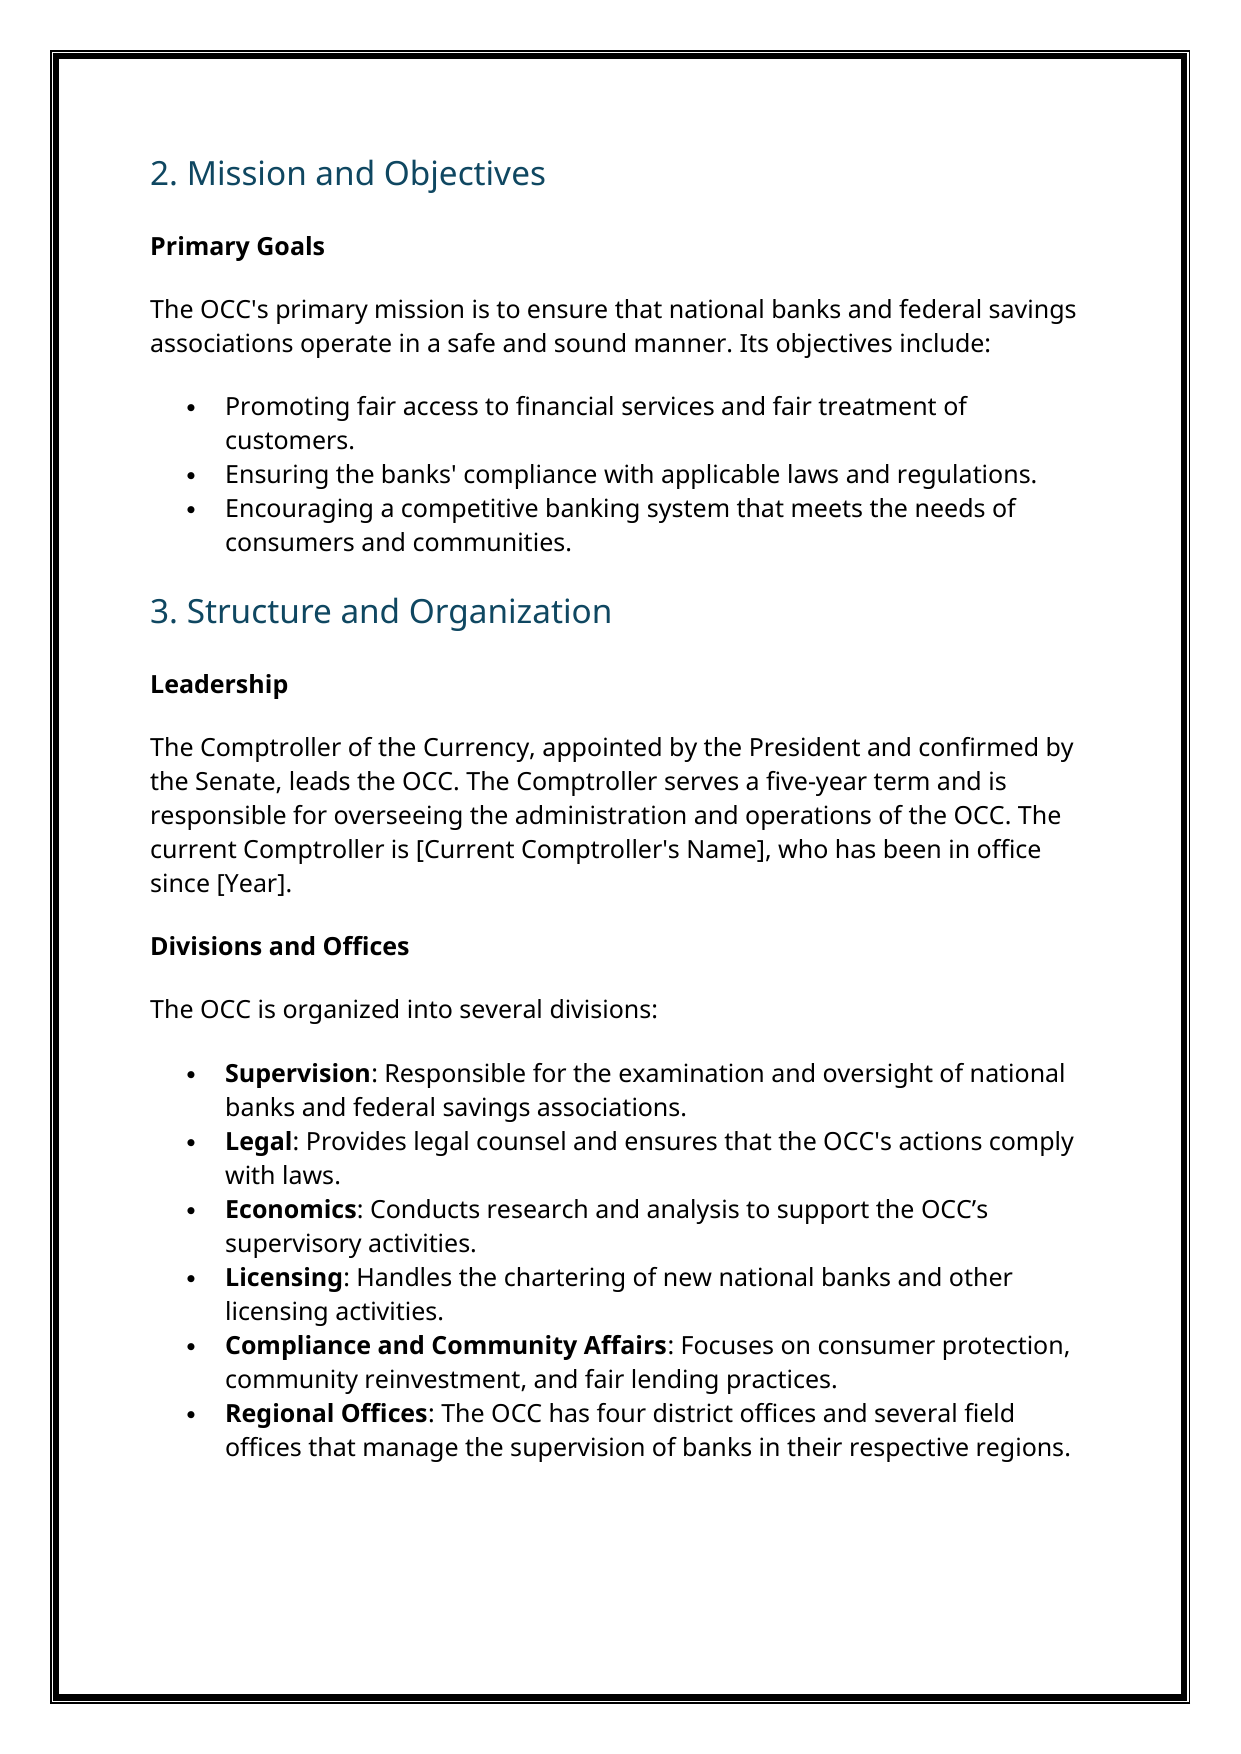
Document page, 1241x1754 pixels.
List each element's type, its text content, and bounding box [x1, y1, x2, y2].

list Compliance and Community Affairs: Focuses on consumer protection, community reinvestment, and fair lending practices. [187, 1328, 1090, 1396]
list Economics: Conducts research and analysis to support the OCC’s supervisory activities. [187, 1192, 1090, 1260]
subtitle 3. Structure and Organization [150, 588, 1090, 633]
text Primary Goals [150, 228, 1090, 262]
text The Comptroller of the Currency, appointed by the President and confirmed by the Senate, leads the OCC. The Comptroller serves a five-year term and is responsible for overseeing the administration and operations of the OCC. The current Comptroller is [Current Comptroller's Name], who has been in office since [Year]. [150, 729, 1090, 900]
list Supervision: Responsible for the examination and oversight of national banks and federal savings associations. [187, 1055, 1090, 1123]
list Licensing: Handles the chartering of new national banks and other licensing activities. [187, 1260, 1090, 1328]
text The OCC is organized into several divisions: [150, 992, 1090, 1026]
text Leadership [150, 666, 1090, 700]
list Regional Offices: The OCC has four district offices and several field offices that manage the supervision of banks in their respective regions. [187, 1396, 1090, 1464]
list Promoting fair access to financial services and fair treatment of customers. [187, 389, 1090, 457]
list Legal: Provides legal counsel and ensures that the OCC's actions comply with laws. [187, 1123, 1090, 1192]
list Ensuring the banks' compliance with applicable laws and regulations. [187, 457, 1090, 491]
subtitle 2. Mission and Objectives [150, 150, 1090, 195]
text Divisions and Offices [150, 929, 1090, 963]
text The OCC's primary mission is to ensure that national banks and federal savings associations operate in a safe and sound manner. Its objectives include: [150, 291, 1090, 359]
list Encouraging a competitive banking system that meets the needs of consumers and communities. [187, 491, 1090, 559]
